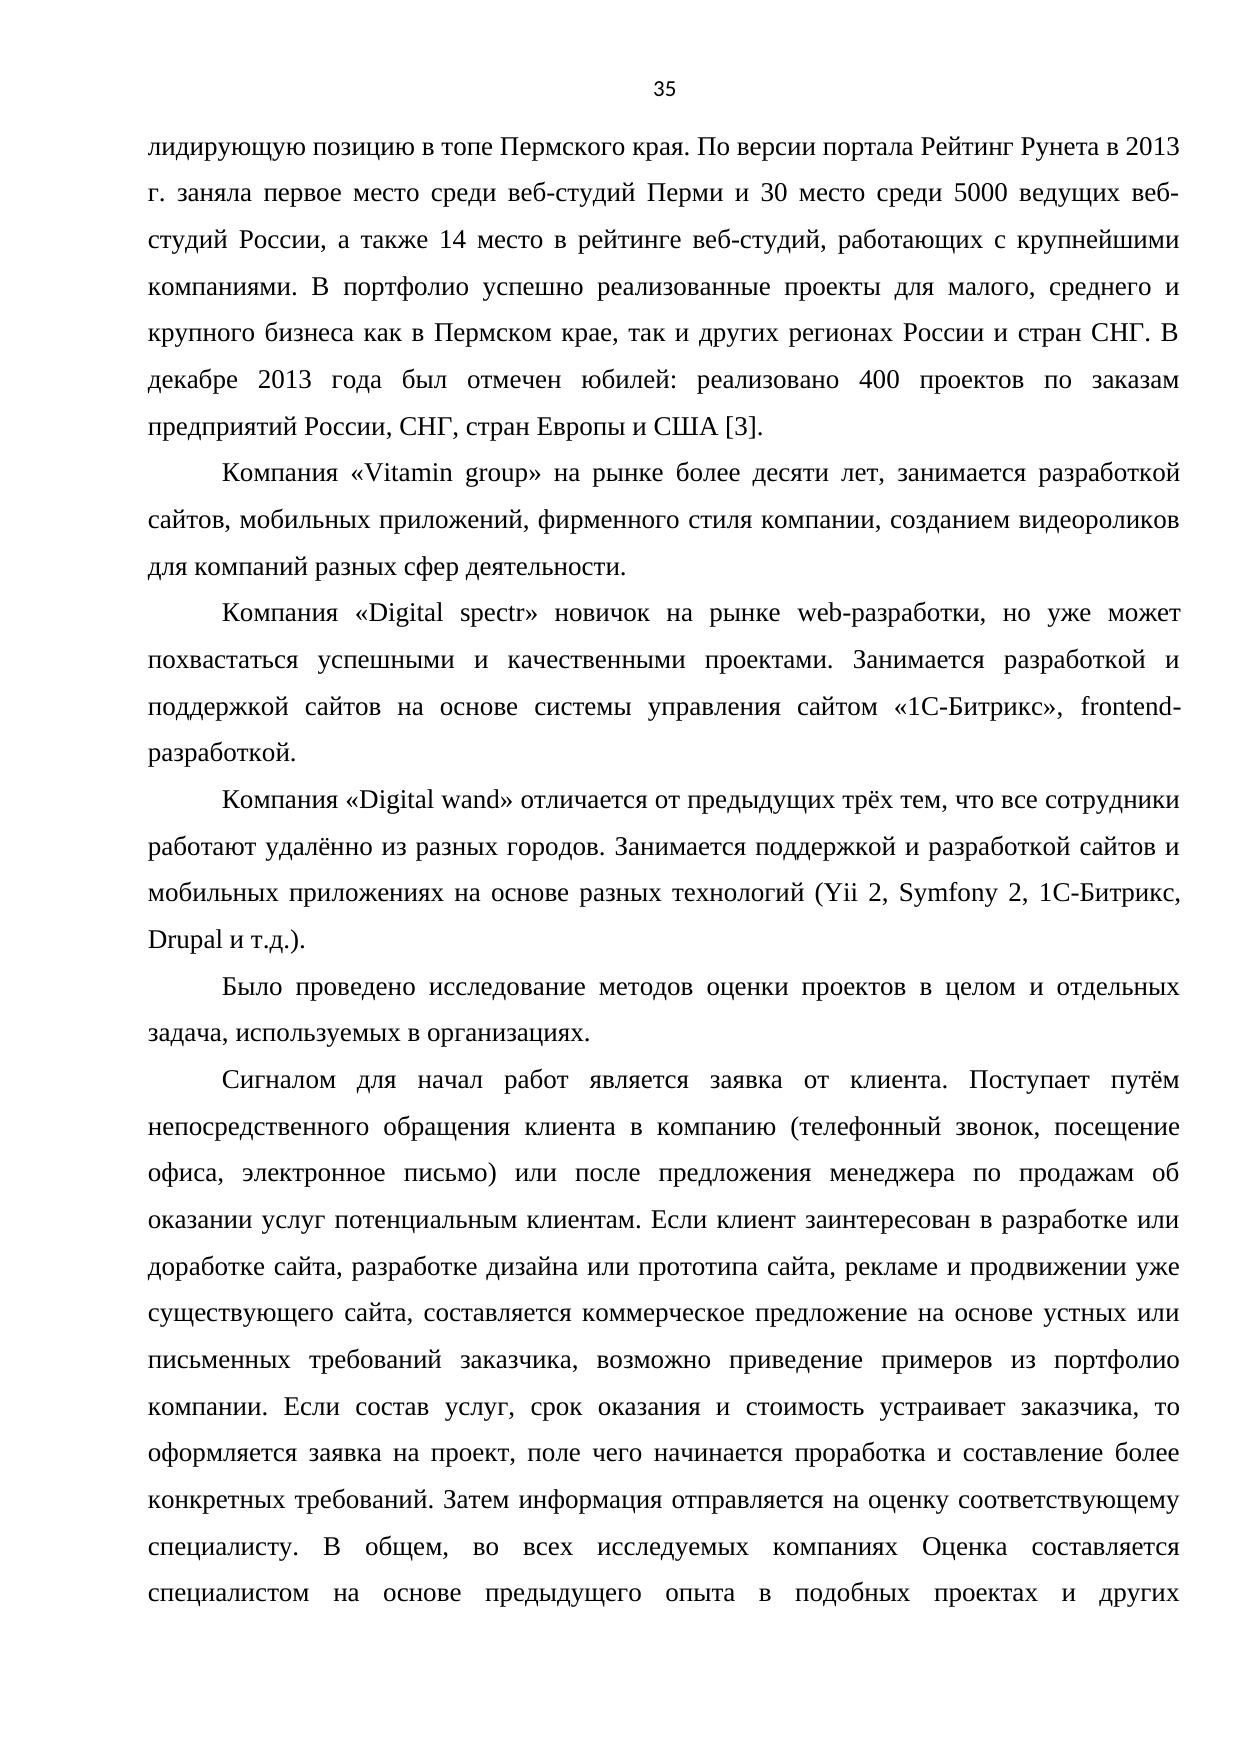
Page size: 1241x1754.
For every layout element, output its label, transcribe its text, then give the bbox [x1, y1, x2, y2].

text Компания «Digital wand» отличается от предыдущих трёх тем, что все сотрудники работают удалённо из разных городов. Занимается поддержкой и разработкой сайтов и мобильных приложениях на основе разных технологий (Yii 2, Symfony 2, 1С-Битрикс, Drupal и т.д.). [148, 783, 1181, 954]
text Компания «Digital spectr» новичок на рынке web-разработки, но уже может похвастаться успешными и качественными проектами. Занимается разработкой и поддержкой сайтов на основе системы управления сайтом «1С-Битрикс», frontend-разработкой. [148, 597, 1181, 768]
text Компания «Vitamin group» на рынке более десяти лет, занимается разработкой сайтов, мобильных приложений, фирменного стиля компании, созданием видеороликов для компаний разных сфер деятельности. [148, 457, 1181, 581]
text Было проведено исследование методов оценки проектов в целом и отдельных задача, используемых в организациях. [148, 970, 1181, 1048]
